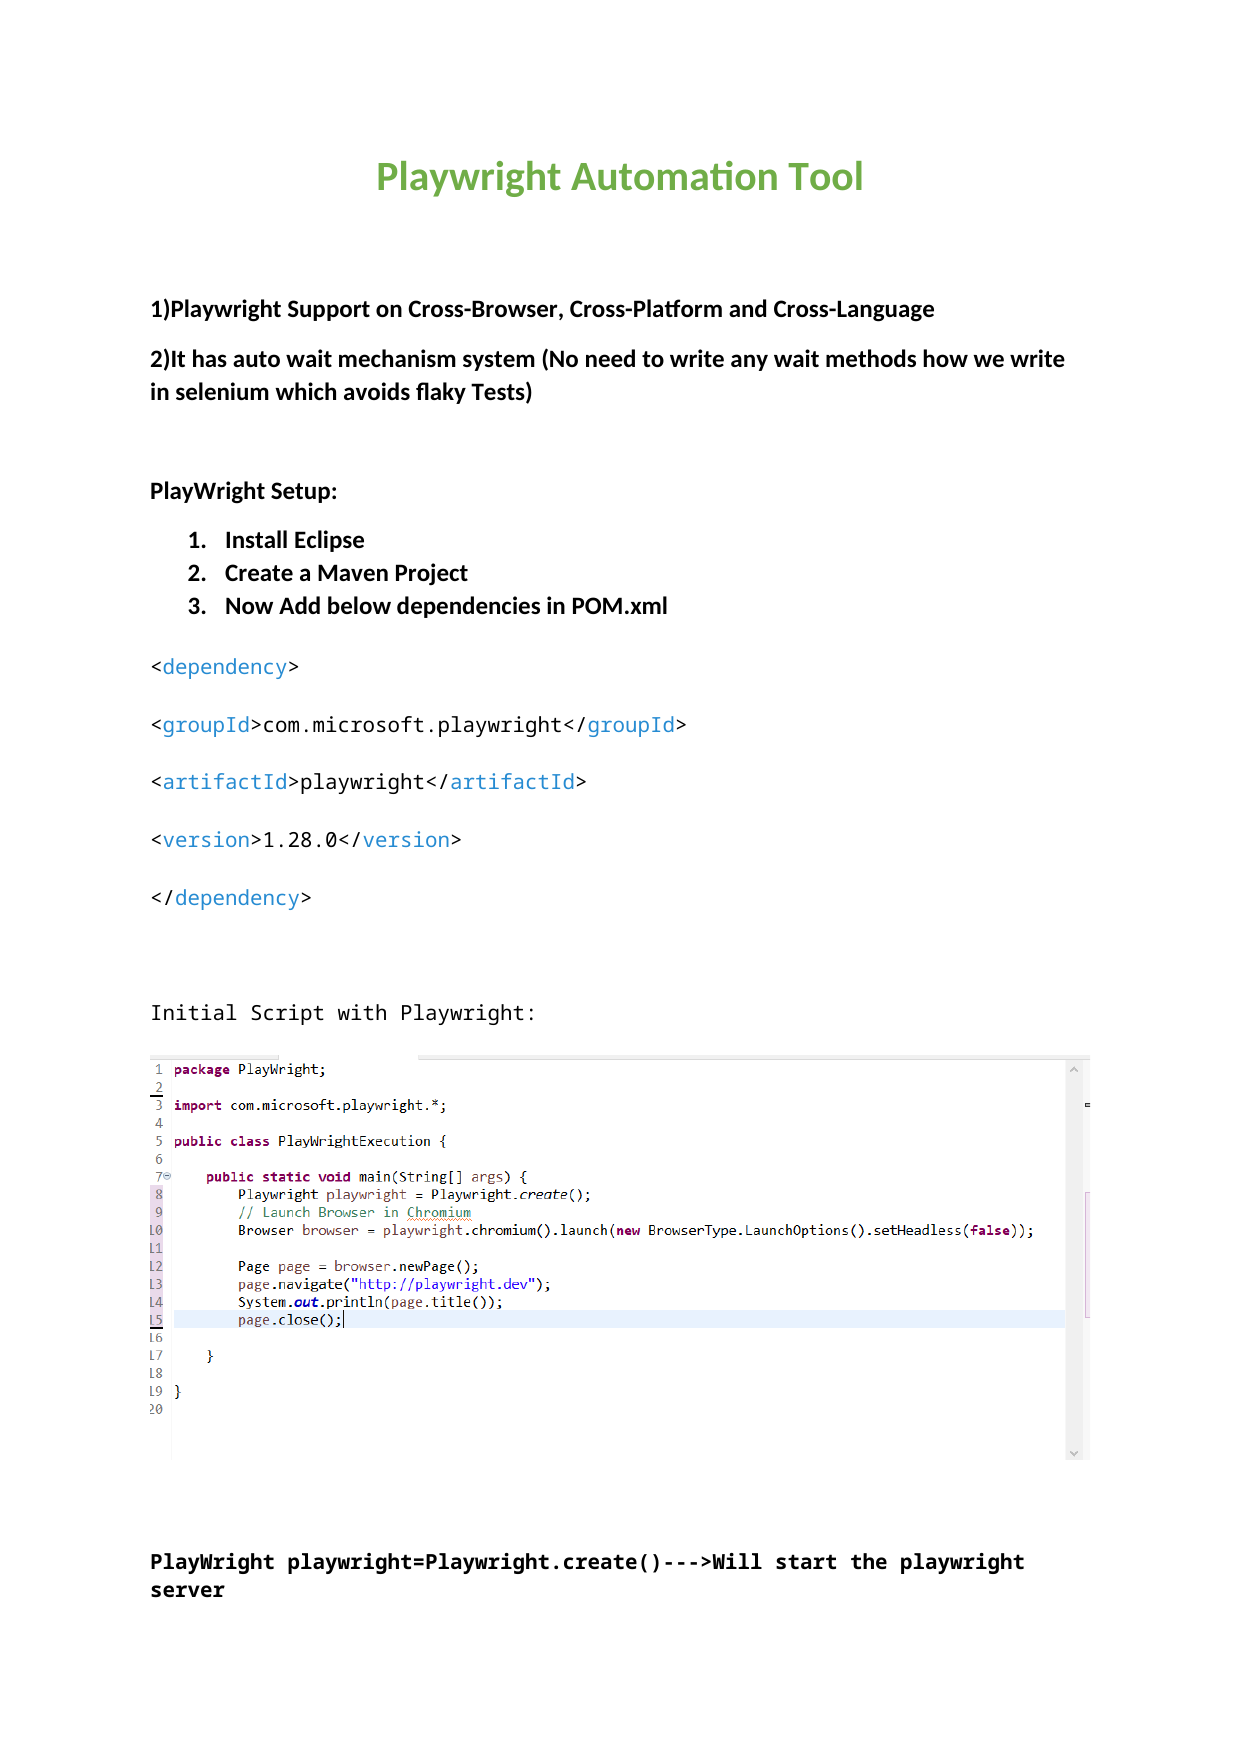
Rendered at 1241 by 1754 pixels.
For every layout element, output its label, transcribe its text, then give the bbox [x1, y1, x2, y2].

text Initial Script with Playwright: [150, 998, 1090, 1026]
picture [150, 1055, 1091, 1460]
text Playwright Automation Tool [150, 150, 1090, 201]
text <dependency> [150, 652, 1090, 681]
text 2)It has auto wait mechanism system (No need to write any wait methods how we write in selenium which avoids flaky Tests) [150, 343, 1090, 406]
text <version>1.28.0</version> [150, 825, 1090, 853]
text PlayWright Setup: [150, 475, 1090, 505]
text <artifactId>playwright</artifactId> [150, 767, 1090, 796]
list Now Add below dependencies in POM.xml [187, 590, 1090, 621]
text <groupId>com.microsoft.playwright</groupId> [150, 710, 1090, 738]
text 1)Playwright Support on Cross-Browser, Cross-Platform and Cross-Language [150, 293, 1090, 324]
text PlayWright playwright=Playwright.create()--->Will start the playwright server [150, 1547, 1090, 1604]
list Install Eclipse [187, 524, 1090, 555]
text </dependency> [150, 883, 1090, 911]
list Create a Maven Project [187, 557, 1090, 588]
